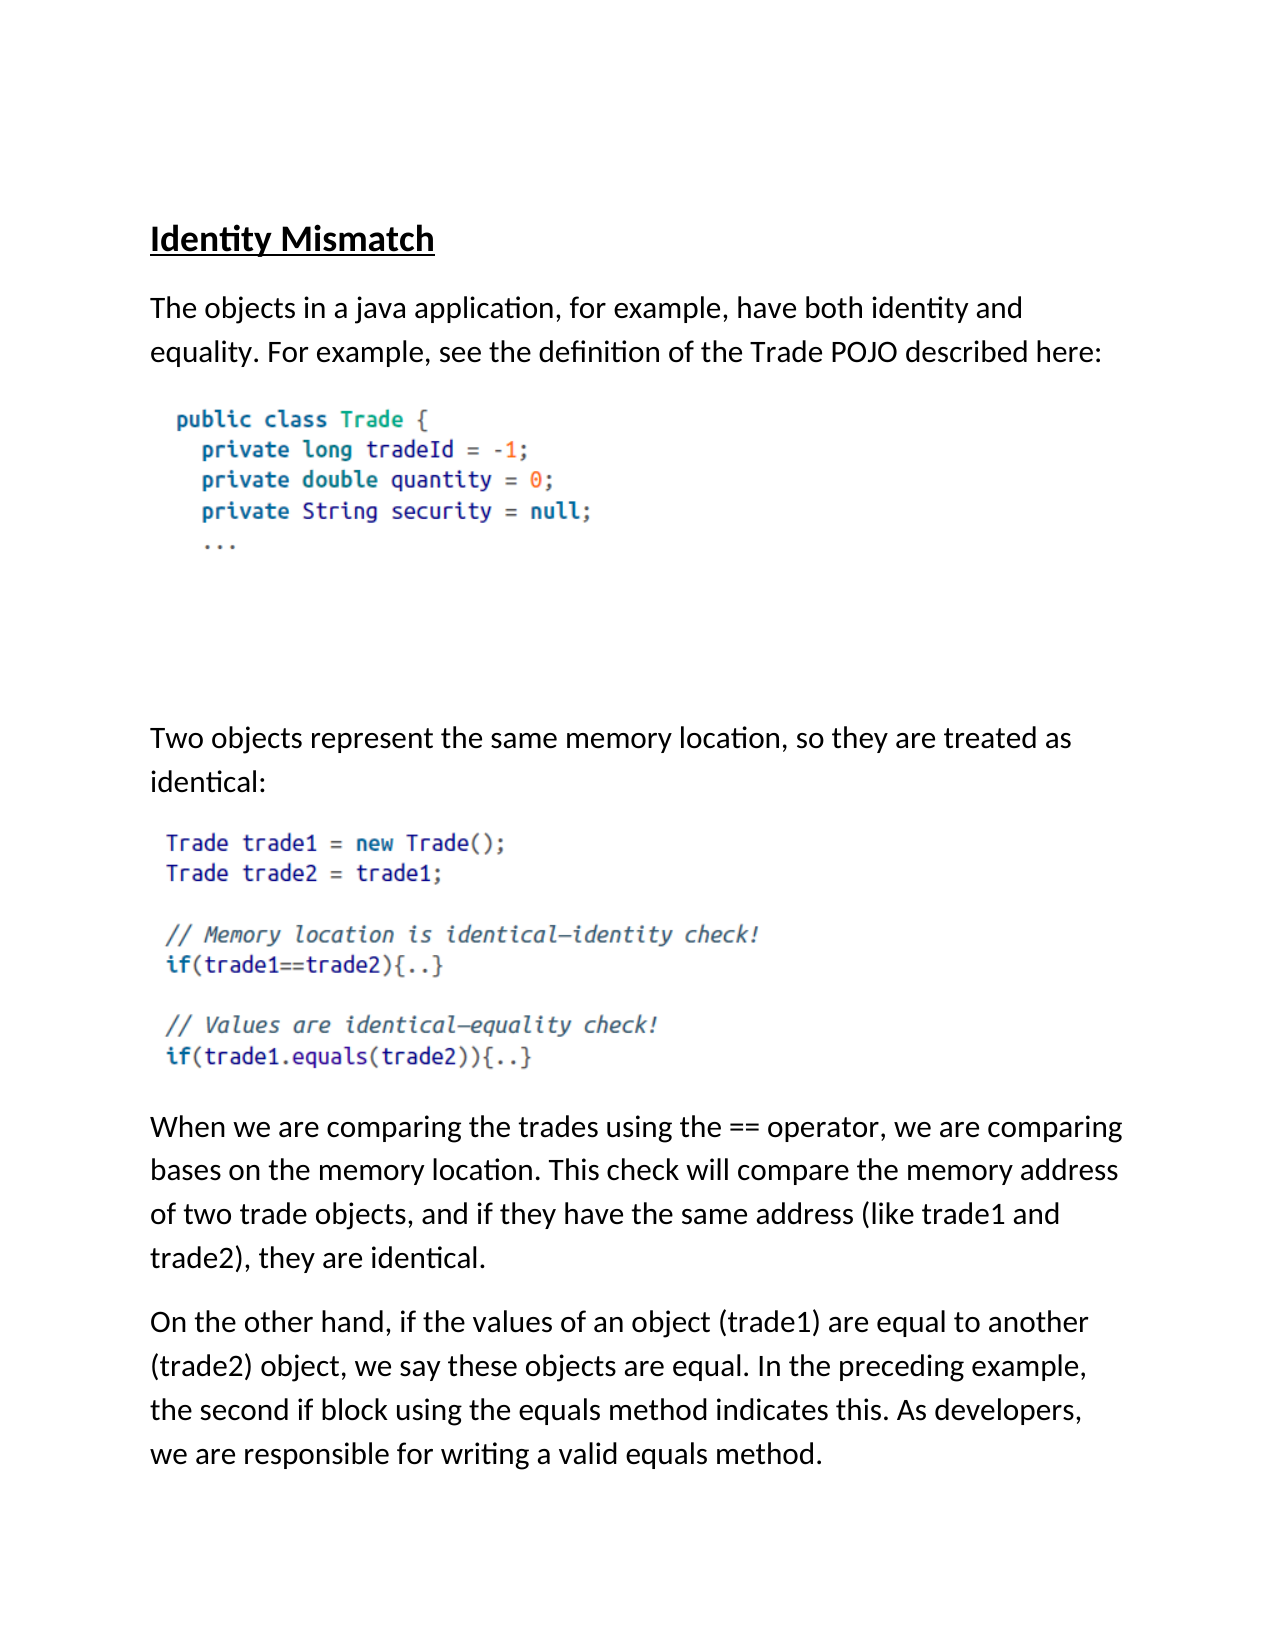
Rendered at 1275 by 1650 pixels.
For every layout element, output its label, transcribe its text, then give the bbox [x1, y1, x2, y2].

text Two objects represent the same memory location, so they are treated as identical: [150, 718, 1125, 800]
text The objects in a java application, for example, have both identity and equality. For example, see the definition of the Trade POJO described here: [150, 288, 1125, 370]
picture [150, 826, 774, 1082]
picture [150, 396, 613, 563]
text When we are comparing the trades using the == operator, we are comparing bases on the memory location. This check will compare the memory address of two trade objects, and if they have the same address (like trade1 and trade2), they are identical. [150, 1107, 1125, 1276]
text Identity Mismatch [150, 214, 1125, 260]
text On the other hand, if the values of an object (trade1) are equal to another (trade2) object, we say these objects are equal. In the preceding example, the second if block using the equals method indicates this. As developers, we are responsible for writing a valid equals method. [150, 1302, 1125, 1472]
